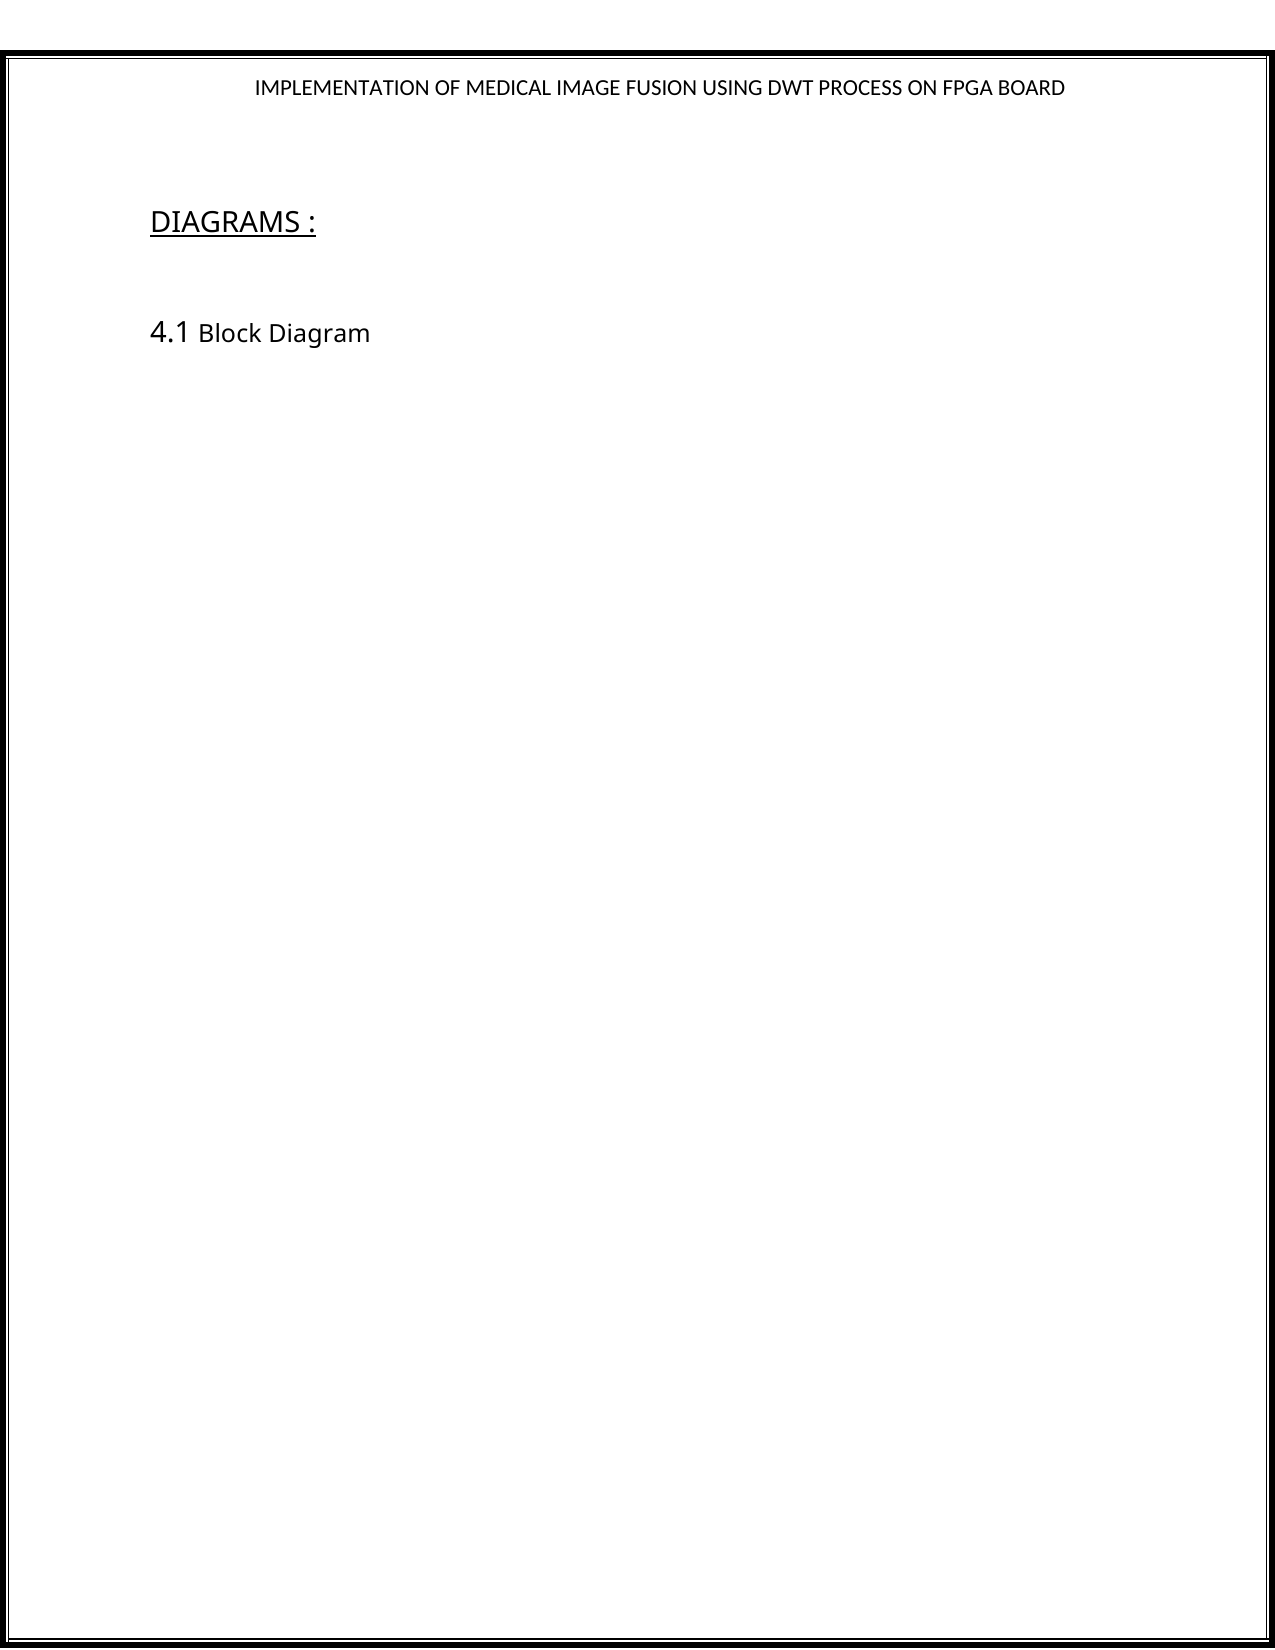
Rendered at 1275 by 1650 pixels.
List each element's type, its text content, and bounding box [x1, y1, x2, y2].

text DIAGRAMS : [150, 206, 1266, 239]
text IMPLEMENTATION OF MEDICAL IMAGE FUSION USING DWT PROCESS ON FPGA BOARD [254, 74, 1266, 100]
text 4.1 Block Diagram [150, 319, 1266, 349]
